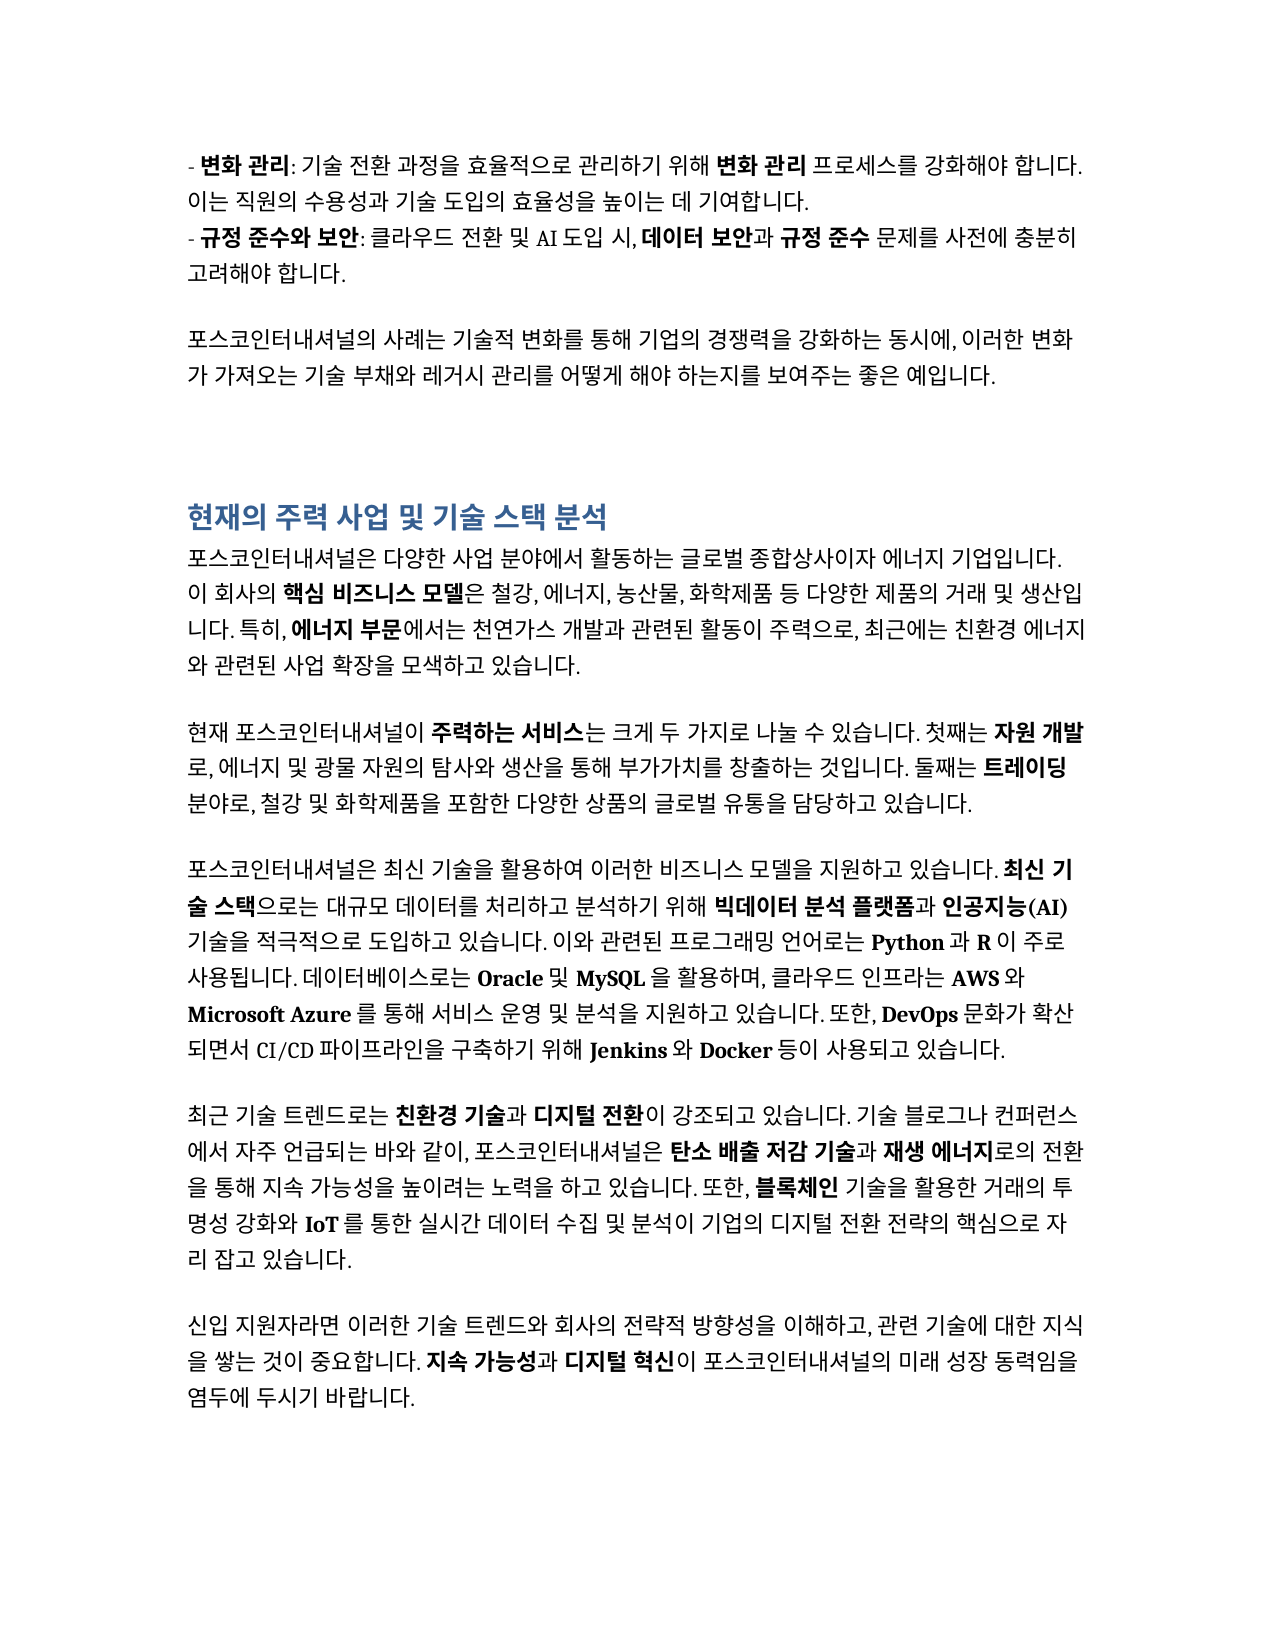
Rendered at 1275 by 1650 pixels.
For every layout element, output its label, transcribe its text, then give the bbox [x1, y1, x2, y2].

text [187, 150, 1087, 391]
subtitle 현재의 주력 사업 및 기술 스택 분석 [187, 497, 1087, 537]
text 포스코인터내셔널은 다양한 사업 분야에서 활동하는 글로벌 종합상사이자 에너지 기업입니다. 이 회사의 핵심 비즈니스 모델은 철강, 에너지, 농산물, 화학제품 등 다양한 제품의 거래 및 생산입니다. 특히, 에너지 부문에서는 천연가스 개발과 관련된 활동이 주력으로, 최근에는 친환경 에너지와 관련된 사업 확장을 모색하고 있습니다. 현재 포스코인터내셔널이 주력하는 서비스는 크게 두 가지로 나눌 수 있습니다. 첫째는 자원 개발로, 에너지 및 광물 자원의 탐사와 생산을 통해 부가가치를 창출하는 것입니다. 둘째는 트레이딩 분야로, 철강 및 화학제품을 포함한 다양한 상품의 글로벌 유통을 담당하고 있습니다. 포스코인터내셔널은 최신 기술을 활용하여 이러한 비즈니스 모델을 지원하고 있습니다. 최신 기술 스택으로는 대규모 데이터를 처리하고 분석하기 위해 빅데이터 분석 플랫폼과 인공지능(AI) 기술을 적극적으로 도입하고 있습니다. 이와 관련된 프로그래밍 언어로는 Python과 R이 주로 사용됩니다. 데이터베이스로는 Oracle 및 MySQL을 활용하며, 클라우드 인프라는 AWS와 Microsoft Azure를 통해 서비스 운영 및 분석을 지원하고 있습니다. 또한, DevOps 문화가 확산되면서 CI/CD 파이프라인을 구축하기 위해 Jenkins와 Docker 등이 사용되고 있습니다. 최근 기술 트렌드로는 친환경 기술과 디지털 전환이 강조되고 있습니다. 기술 블로그나 컨퍼런스에서 자주 언급되는 바와 같이, 포스코인터내셔널은 탄소 배출 저감 기술과 재생 에너지로의 전환을 통해 지속 가능성을 높이려는 노력을 하고 있습니다. 또한, 블록체인 기술을 활용한 거래의 투명성 강화와 IoT를 통한 실시간 데이터 수집 및 분석이 기업의 디지털 전환 전략의 핵심으로 자리 잡고 있습니다. 신입 지원자라면 이러한 기술 트렌드와 회사의 전략적 방향성을 이해하고, 관련 기술에 대한 지식을 쌓는 것이 중요합니다. 지속 가능성과 디지털 혁신이 포스코인터내셔널의 미래 성장 동력임을 염두에 두시기 바랍니다. [187, 542, 1087, 1413]
